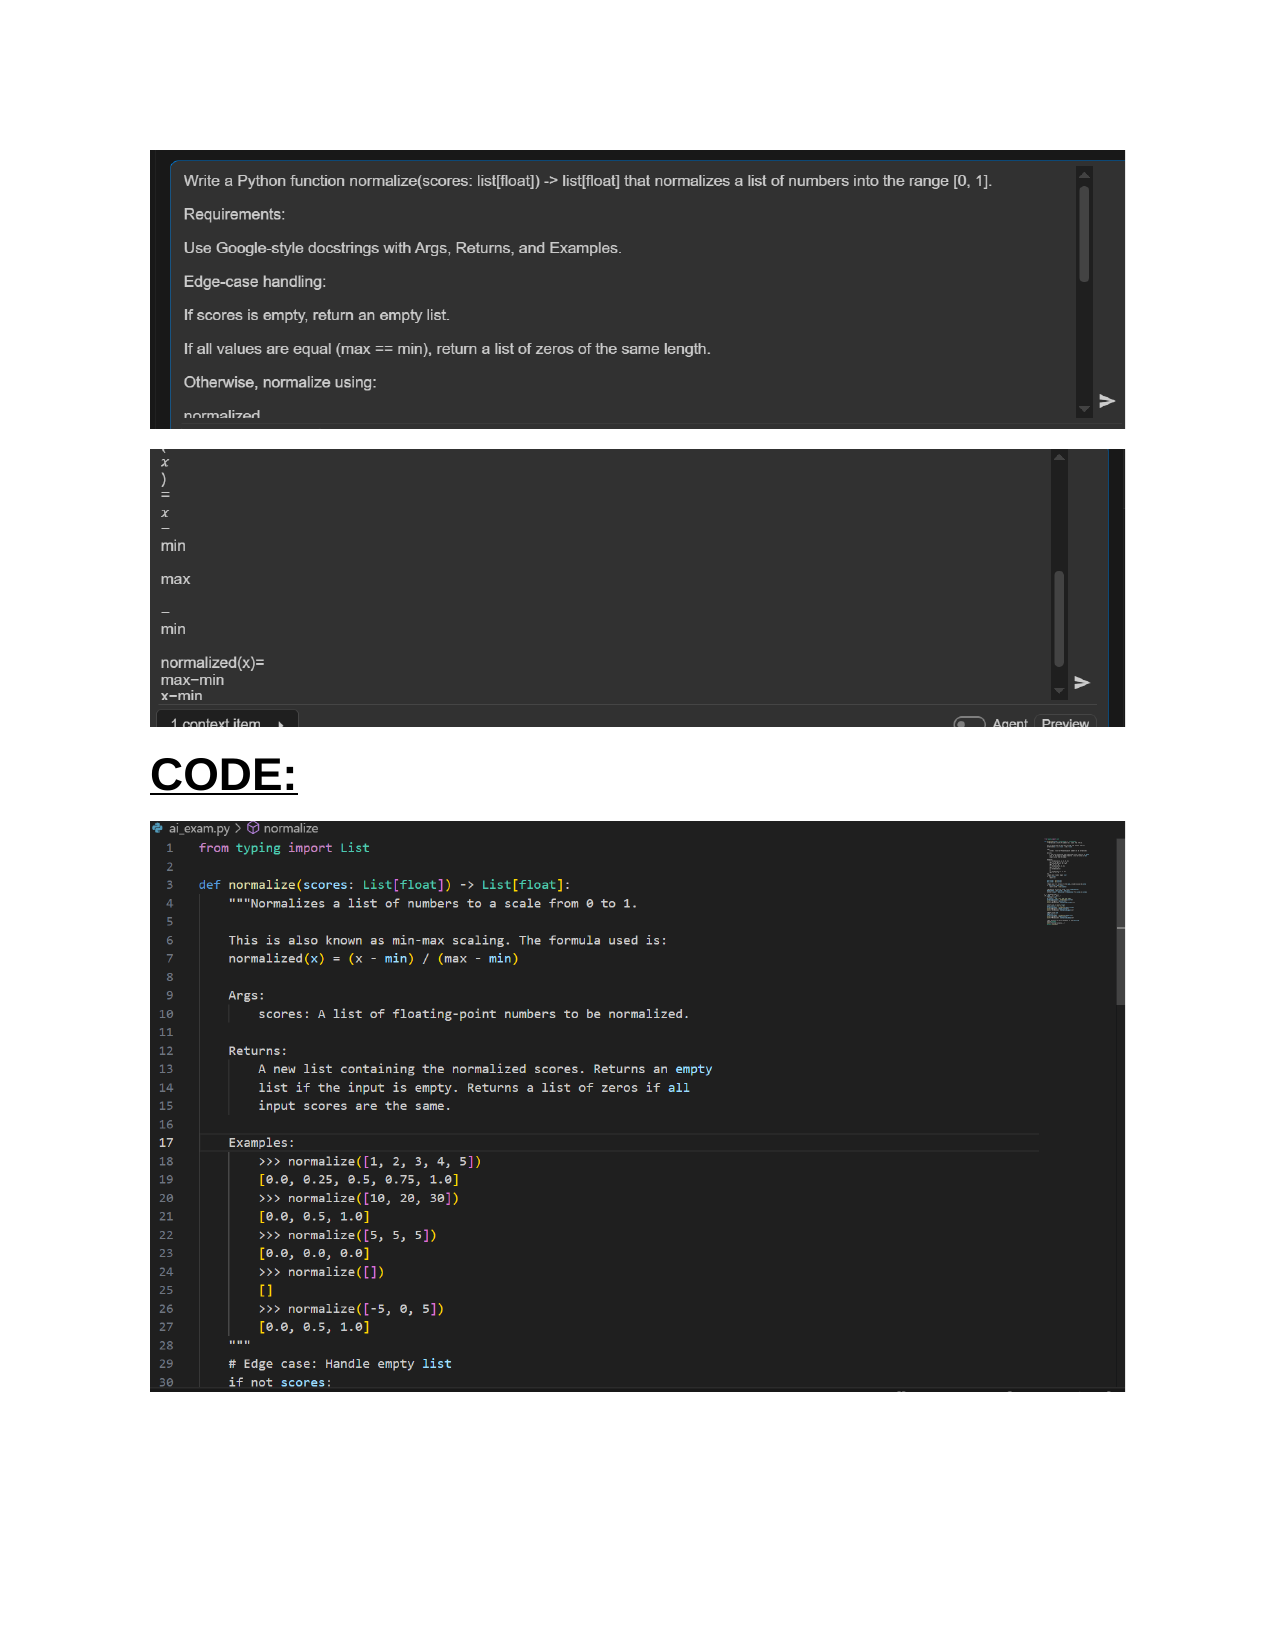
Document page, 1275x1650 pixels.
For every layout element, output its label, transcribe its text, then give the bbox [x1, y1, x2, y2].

picture [150, 150, 1125, 429]
picture [150, 449, 1125, 727]
picture [150, 821, 1125, 1392]
text CODE: [150, 747, 1125, 800]
